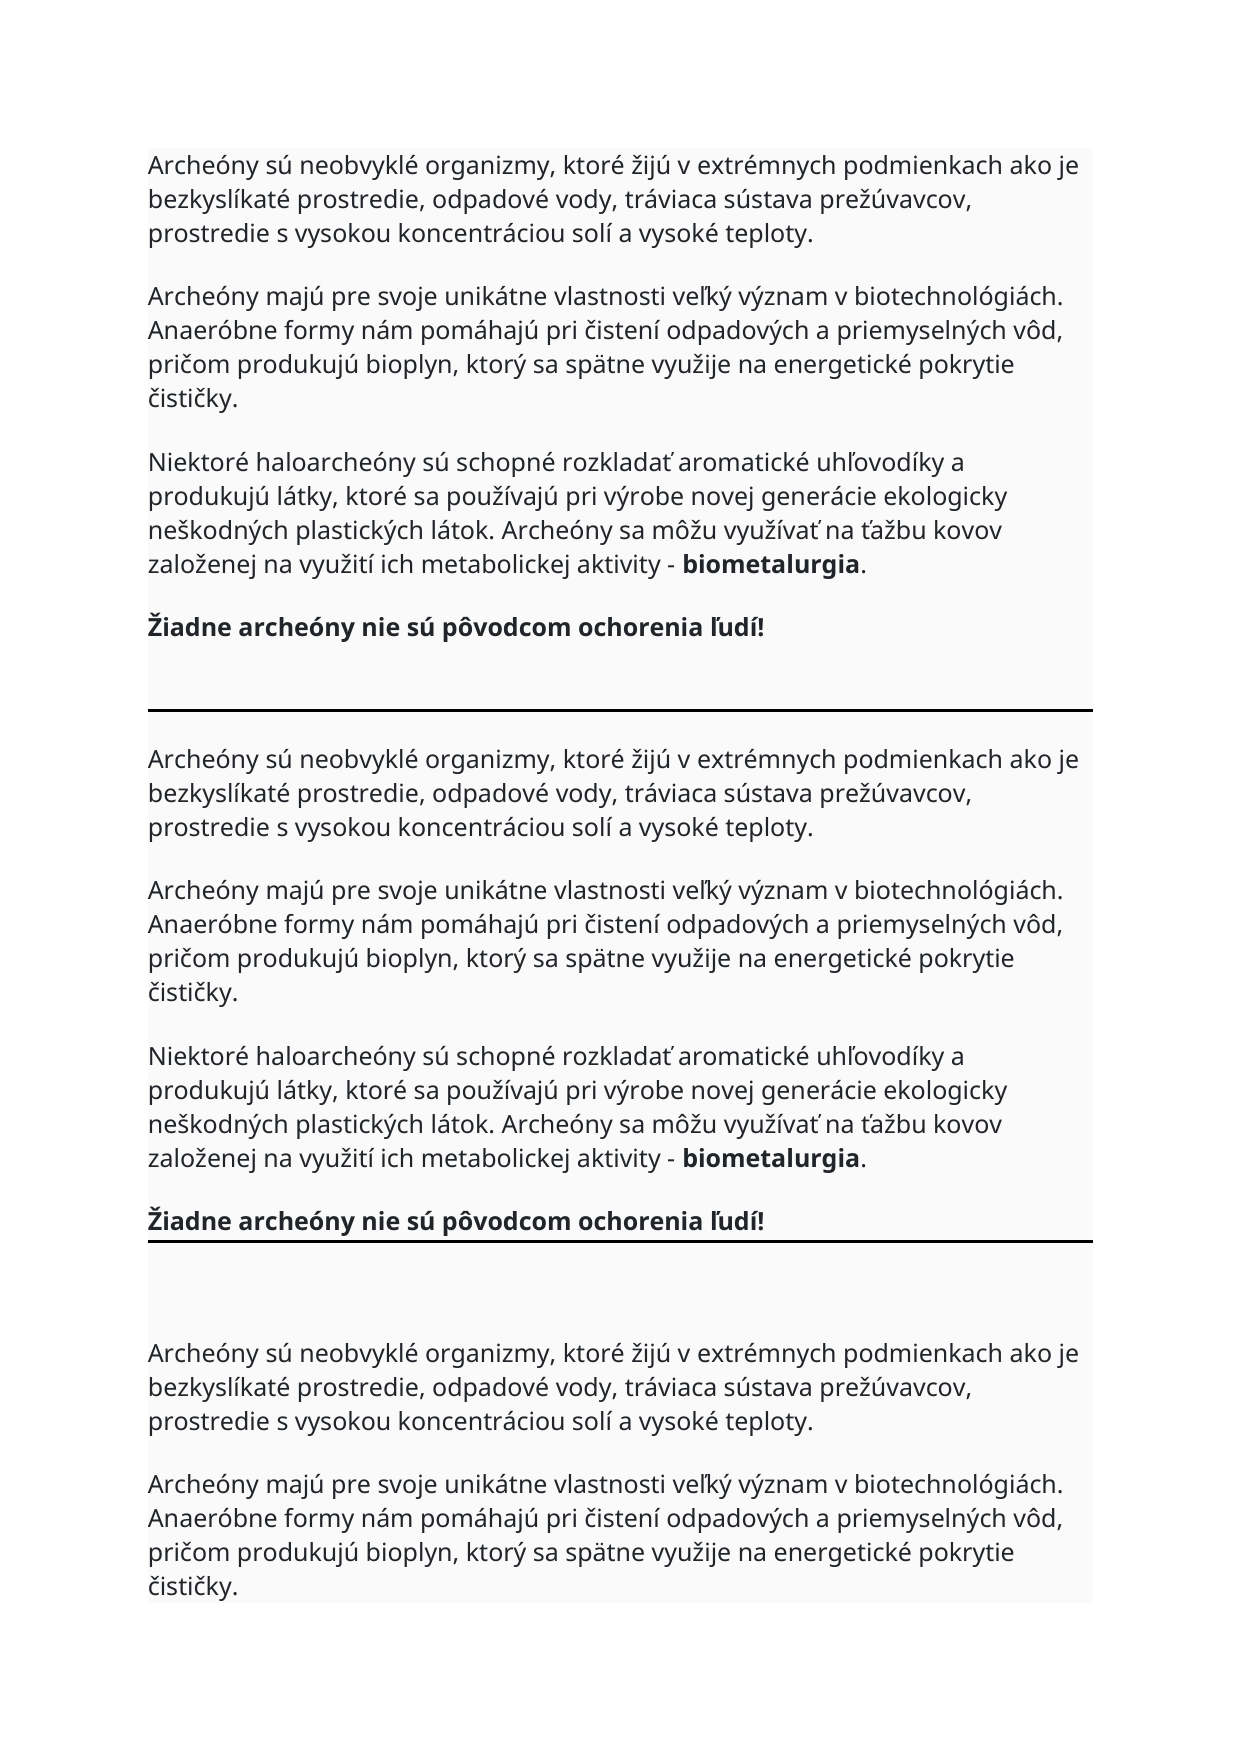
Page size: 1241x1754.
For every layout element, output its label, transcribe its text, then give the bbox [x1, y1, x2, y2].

text Archeóny sú neobvyklé organizmy, ktoré žijú v extrémnych podmienkach ako je bezkyslíkaté prostredie, odpadové vody, tráviaca sústava prežúvavcov, prostredie s vysokou koncentráciou solí a vysoké teploty. [148, 741, 1093, 844]
text Archeóny sú neobvyklé organizmy, ktoré žijú v extrémnych podmienkach ako je bezkyslíkaté prostredie, odpadové vody, tráviaca sústava prežúvavcov, prostredie s vysokou koncentráciou solí a vysoké teploty. [148, 148, 1093, 250]
text Archeóny majú pre svoje unikátne vlastnosti veľký význam v biotechnológiách. Anaeróbne formy nám pomáhajú pri čistení odpadových a priemyselných vôd, pričom produkujú bioplyn, ktorý sa spätne využije na energetické pokrytie čističky. [148, 873, 1093, 1009]
text Archeóny sú neobvyklé organizmy, ktoré žijú v extrémnych podmienkach ako je bezkyslíkaté prostredie, odpadové vody, tráviaca sústava prežúvavcov, prostredie s vysokou koncentráciou solí a vysoké teploty. [148, 1335, 1093, 1437]
text Niektoré haloarcheóny sú schopné rozkladať aromatické uhľovodíky a produkujú látky, ktoré sa používajú pri výrobe novej generácie ekologicky neškodných plastických látok. Archeóny sa môžu využívať na ťažbu kovov založenej na využití ich metabolickej aktivity - biometalurgia. [148, 444, 1093, 581]
text Archeóny majú pre svoje unikátne vlastnosti veľký význam v biotechnológiách. Anaeróbne formy nám pomáhajú pri čistení odpadových a priemyselných vôd, pričom produkujú bioplyn, ktorý sa spätne využije na energetické pokrytie čističky. [148, 1467, 1093, 1603]
text Niektoré haloarcheóny sú schopné rozkladať aromatické uhľovodíky a produkujú látky, ktoré sa používajú pri výrobe novej generácie ekologicky neškodných plastických látok. Archeóny sa môžu využívať na ťažbu kovov založenej na využití ich metabolickej aktivity - biometalurgia. [148, 1038, 1093, 1174]
text Žiadne archeóny nie sú pôvodcom ochorenia ľudí! [148, 1204, 1093, 1240]
text Žiadne archeóny nie sú pôvodcom ochorenia ľudí! [148, 610, 1093, 644]
text Archeóny majú pre svoje unikátne vlastnosti veľký význam v biotechnológiách. Anaeróbne formy nám pomáhajú pri čistení odpadových a priemyselných vôd, pričom produkujú bioplyn, ktorý sa spätne využije na energetické pokrytie čističky. [148, 279, 1093, 415]
